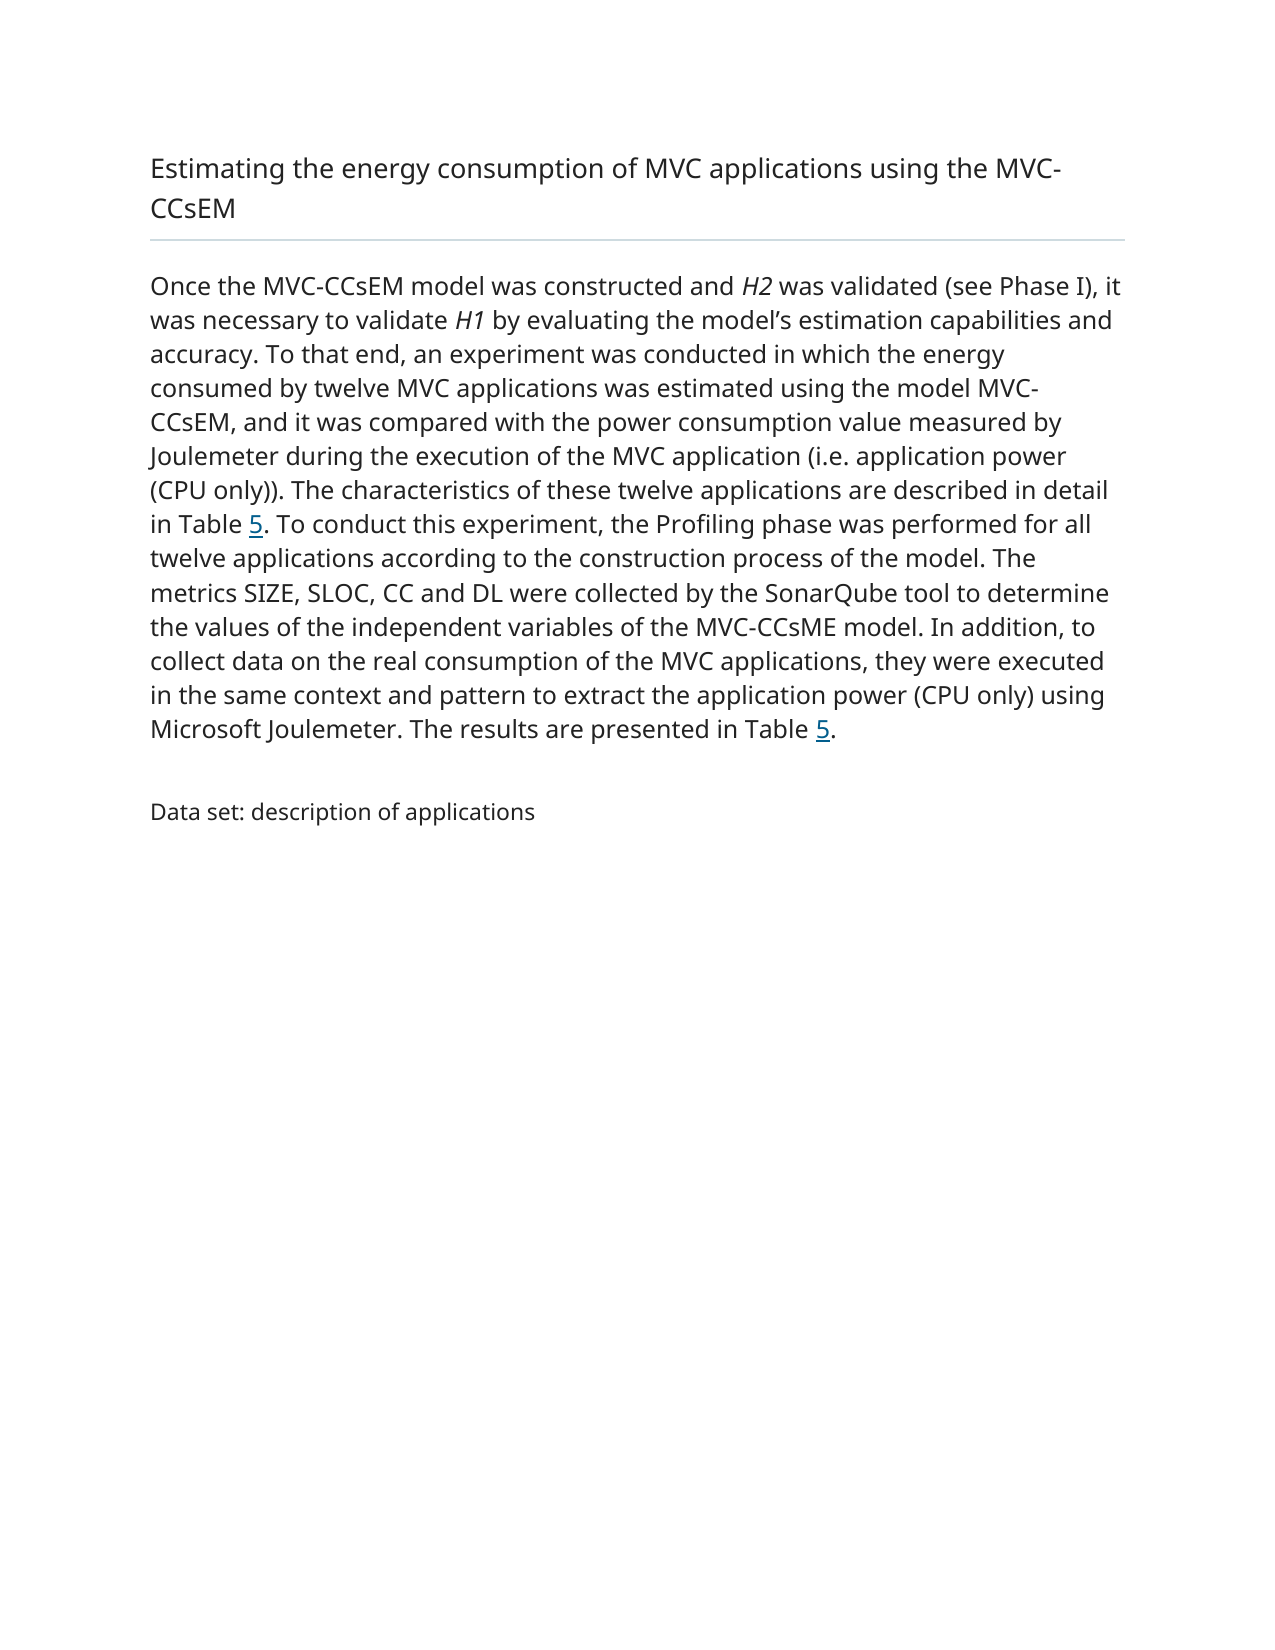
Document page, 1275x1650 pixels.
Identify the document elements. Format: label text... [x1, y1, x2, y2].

text Once the MVC-CCsEM model was constructed and H2 was validated (see Phase I), it was necessary to validate H1 by evaluating the model’s estimation capabilities and accuracy. To that end, an experiment was conducted in which the energy consumed by twelve MVC applications was estimated using the model MVC-CCsEM, and it was compared with the power consumption value measured by Joulemeter during the execution of the MVC application (i.e. application power (CPU only)). The characteristics of these twelve applications are described in detail in Table 5. To conduct this experiment, the Profiling phase was performed for all twelve applications according to the construction process of the model. The metrics SIZE, SLOC, CC and DL were collected by the SonarQube tool to determine the values of the independent variables of the MVC-CCsME model. In addition, to collect data on the real consumption of the MVC applications, they were executed in the same context and pattern to extract the application power (CPU only) using Microsoft Joulemeter. The results are presented in Table 5. [150, 269, 1125, 746]
subtitle Estimating the energy consumption of MVC applications using the MVC-CCsEM [150, 150, 1125, 239]
text Data set: description of applications [150, 796, 1125, 827]
